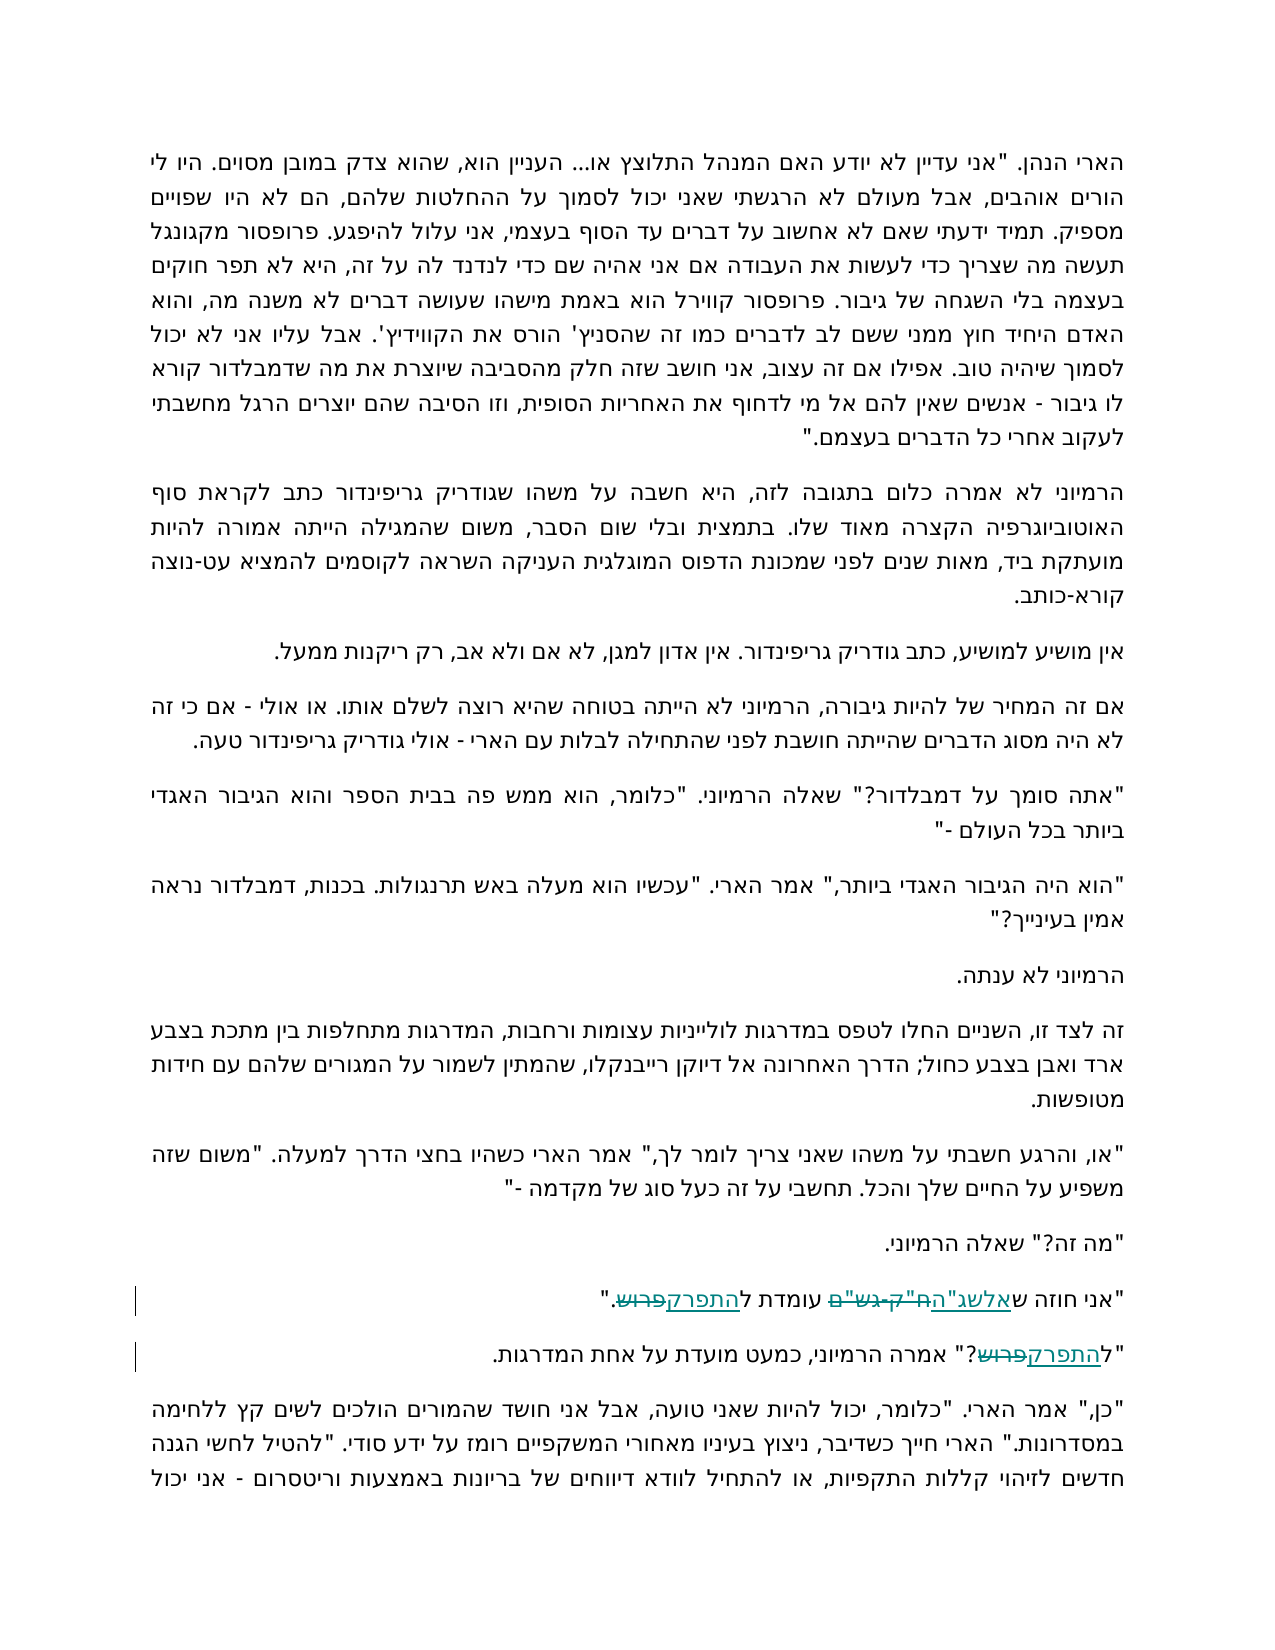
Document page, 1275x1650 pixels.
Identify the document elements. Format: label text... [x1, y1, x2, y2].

text "מה זה?" שאלה הרמיוני. [150, 1231, 1125, 1261]
text "אתה סומך על דמבלדור?" שאלה הרמיוני. "כלומר, הוא ממש פה בבית הספר והוא הגיבור האגדי ביותר בכל העולם -" [150, 783, 1125, 848]
text אם זה המחיר של להיות גיבורה, הרמיוני לא הייתה בטוחה שהיא רוצה לשלם אותו. או אולי - אם כי זה לא היה מסוג הדברים שהייתה חושבת לפני שהתחילה לבלות עם הארי - אולי גודריק גריפינדור טעה. [150, 694, 1125, 758]
text "הוא היה הגיבור האגדי ביותר," אמר הארי. "עכשיו הוא מעלה באש תרנגולות. בכנות, דמבלדור נראה אמין בעינייך?" [150, 873, 1125, 937]
text הארי הנהן. "אני עדיין לא יודע האם המנהל התלוצץ או… העניין הוא, שהוא צדק במובן מסוים. היו לי הורים אוהבים, אבל מעולם לא הרגשתי שאני יכול לסמוך על ההחלטות שלהם, הם לא היו שפויים מספיק. תמיד ידעתי שאם לא אחשוב על דברים עד הסוף בעצמי, אני עלול להיפגע. פרופסור מקגונגל תעשה מה שצריך כדי לעשות את העבודה אם אני אהיה שם כדי לנדנד לה על זה, היא לא תפר חוקים בעצמה בלי השגחה של גיבור. פרופסור קווירל הוא באמת מישהו שעושה דברים לא משנה מה, והוא האדם היחיד חוץ ממני ששם לב לדברים כמו זה שהסניץ' הורס את הקווידיץ'. אבל עליו אני לא יכול לסמוך שיהיה טוב. אפילו אם זה עצוב, אני חושב שזה חלק מהסביבה שיוצרת את מה שדמבלדור קורא לו גיבור - אנשים שאין להם אל מי לדחוף את האחריות הסופית, וזו הסיבה שהם יוצרים הרגל מחשבתי לעקוב אחרי כל הדברים בעצמם." [150, 150, 1125, 455]
text זה לצד זו, השניים החלו לטפס במדרגות לולייניות עצומות ורחבות, המדרגות מתחלפות בין מתכת בצבע ארד ואבן בצבע כחול; הדרך האחרונה אל דיוקן רייבנקלו, שהמתין לשמור על המגורים שלהם עם חידות מטופשות. [150, 1018, 1125, 1116]
text הרמיוני לא אמרה כלום בתגובה לזה, היא חשבה על משהו שגודריק גריפינדור כתב לקראת סוף האוטוביוגרפיה הקצרה מאוד שלו. בתמצית ובלי שום הסבר, משום שהמגילה הייתה אמורה להיות מועתקת ביד, מאות שנים לפני שמכונת הדפוס המוגלגית העניקה השראה לקוסמים להמציא עט-נוצה קורא-כותב. [150, 480, 1125, 613]
text "או, והרגע חשבתי על משהו שאני צריך לומר לך," אמר הארי כשהיו בחצי הדרך למעלה. "משום שזה משפיע על החיים שלך והכל. תחשבי על זה כעל סוג של מקדמה -" [150, 1142, 1125, 1206]
text "ל?" אמרה הרמיוני, כמעט מועדת על אחת המדרגות. [150, 1342, 1125, 1372]
text "אני חוזה ש עומדת ל." [150, 1286, 1125, 1316]
text הרמיוני לא ענתה. [150, 962, 1125, 992]
text אין מושיע למושיע, כתב גודריק גריפינדור. אין אדון למגן, לא אם ולא אב, רק ריקנות ממעל. [150, 638, 1125, 668]
